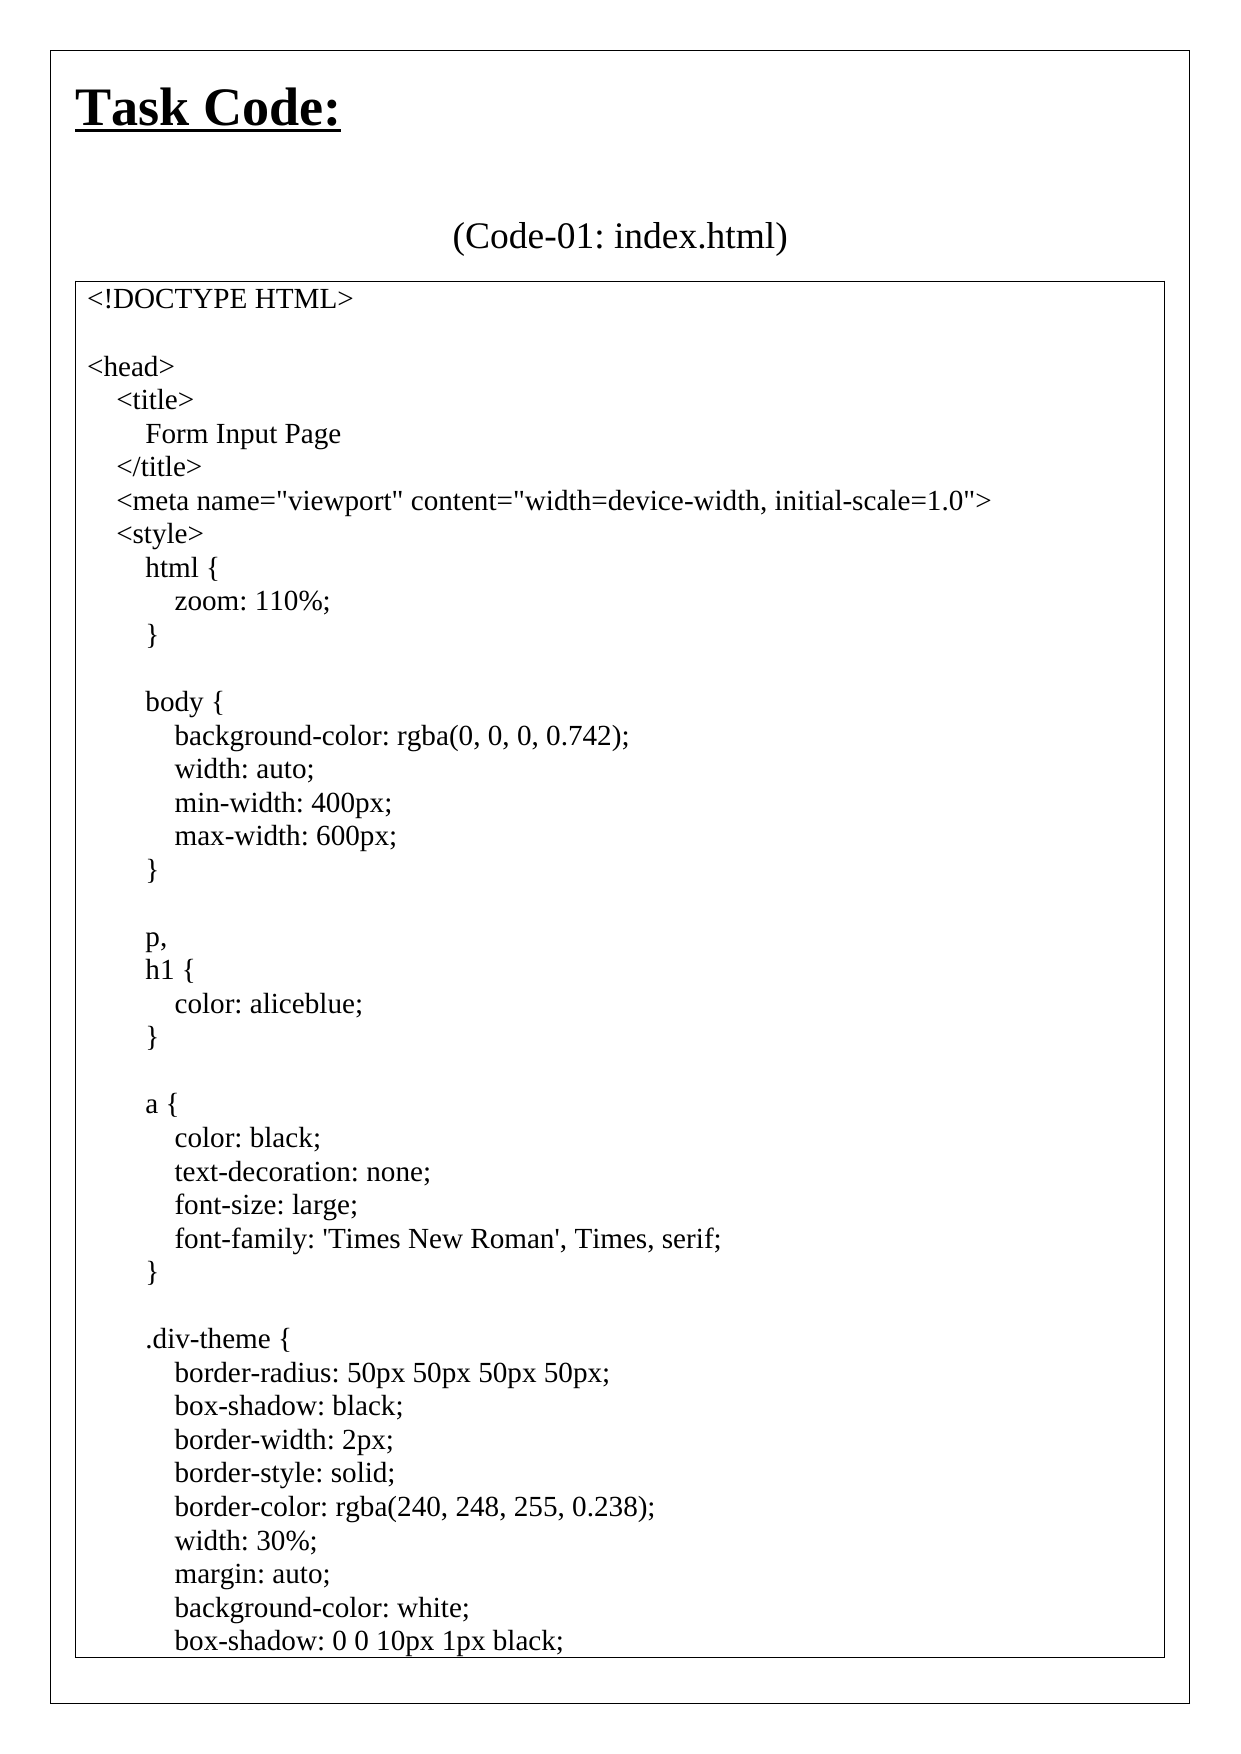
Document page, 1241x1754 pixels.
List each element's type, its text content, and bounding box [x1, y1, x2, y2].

text (Code-01: index.html) [75, 164, 1165, 257]
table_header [76, 282, 1164, 1657]
text Task Code: [75, 75, 1165, 137]
